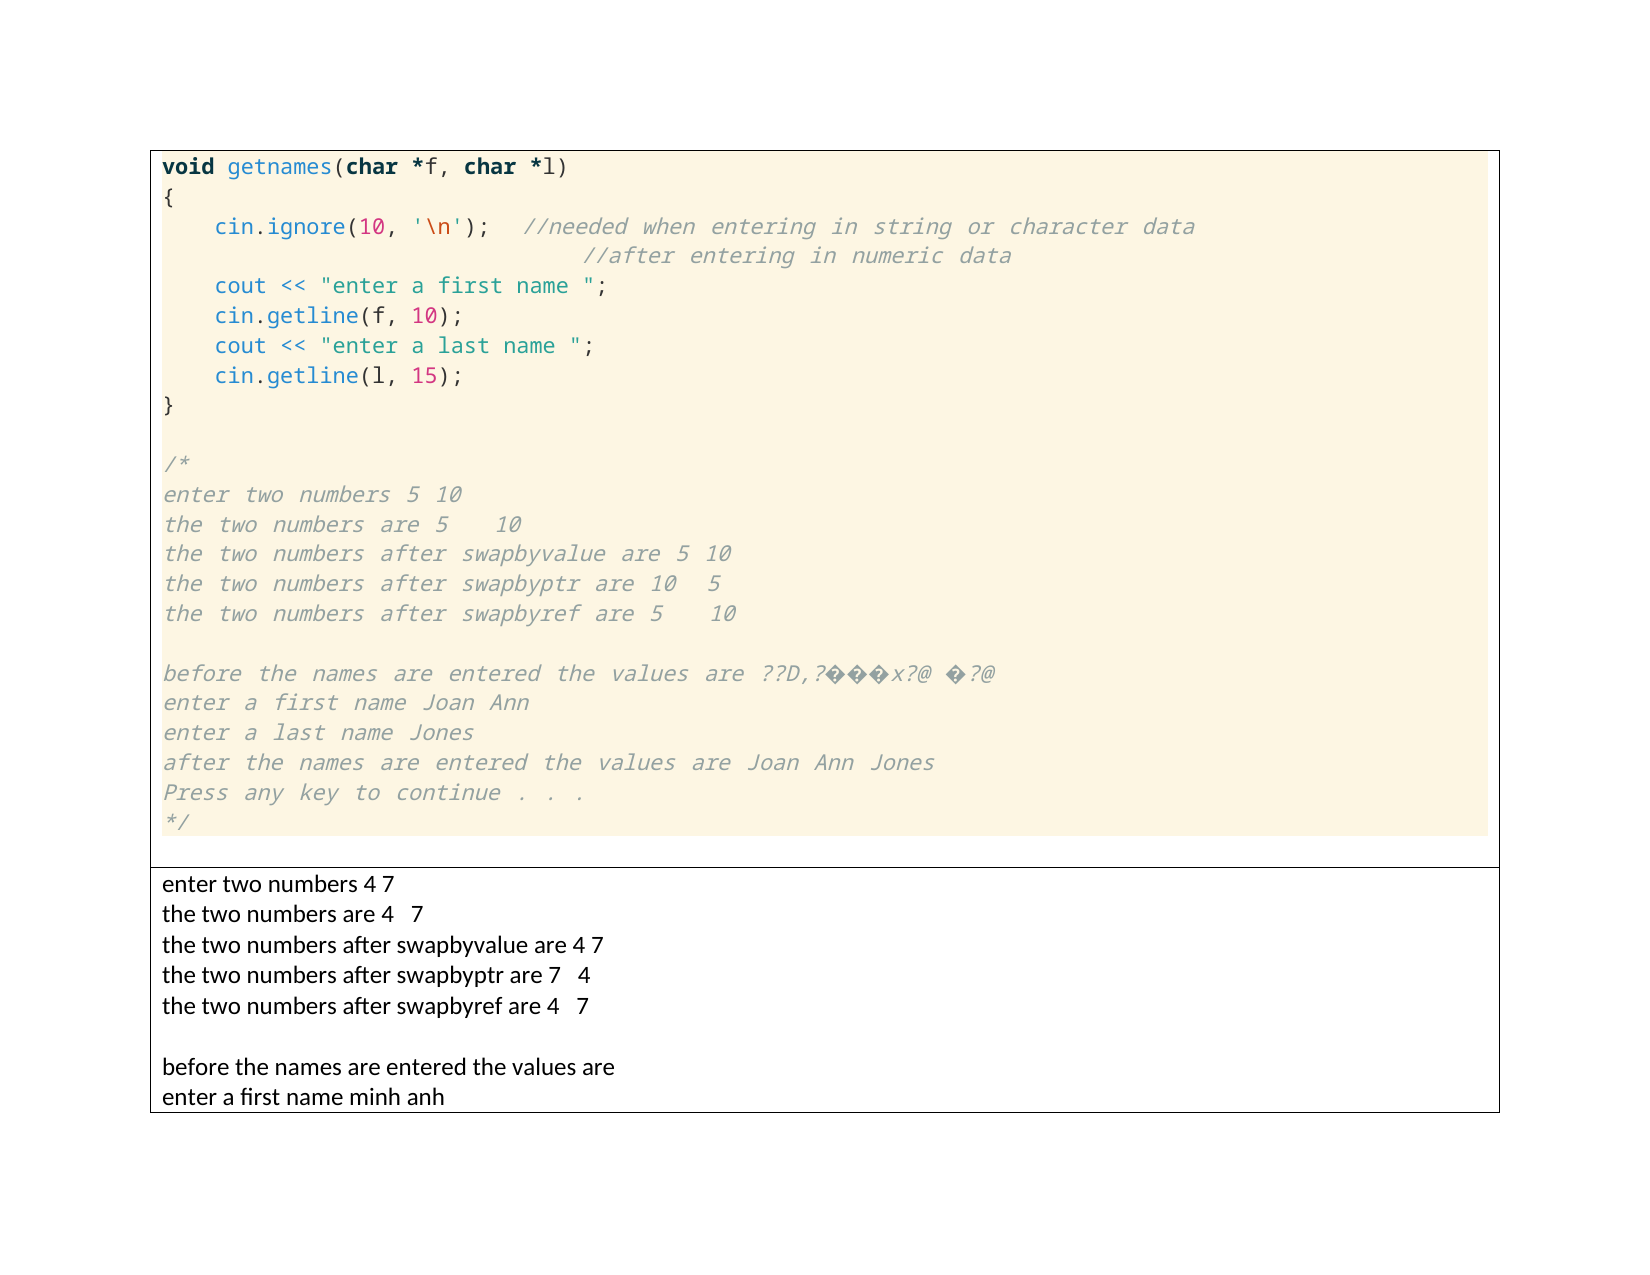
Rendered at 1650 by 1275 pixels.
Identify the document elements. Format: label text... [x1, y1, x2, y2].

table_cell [151, 868, 1499, 1112]
